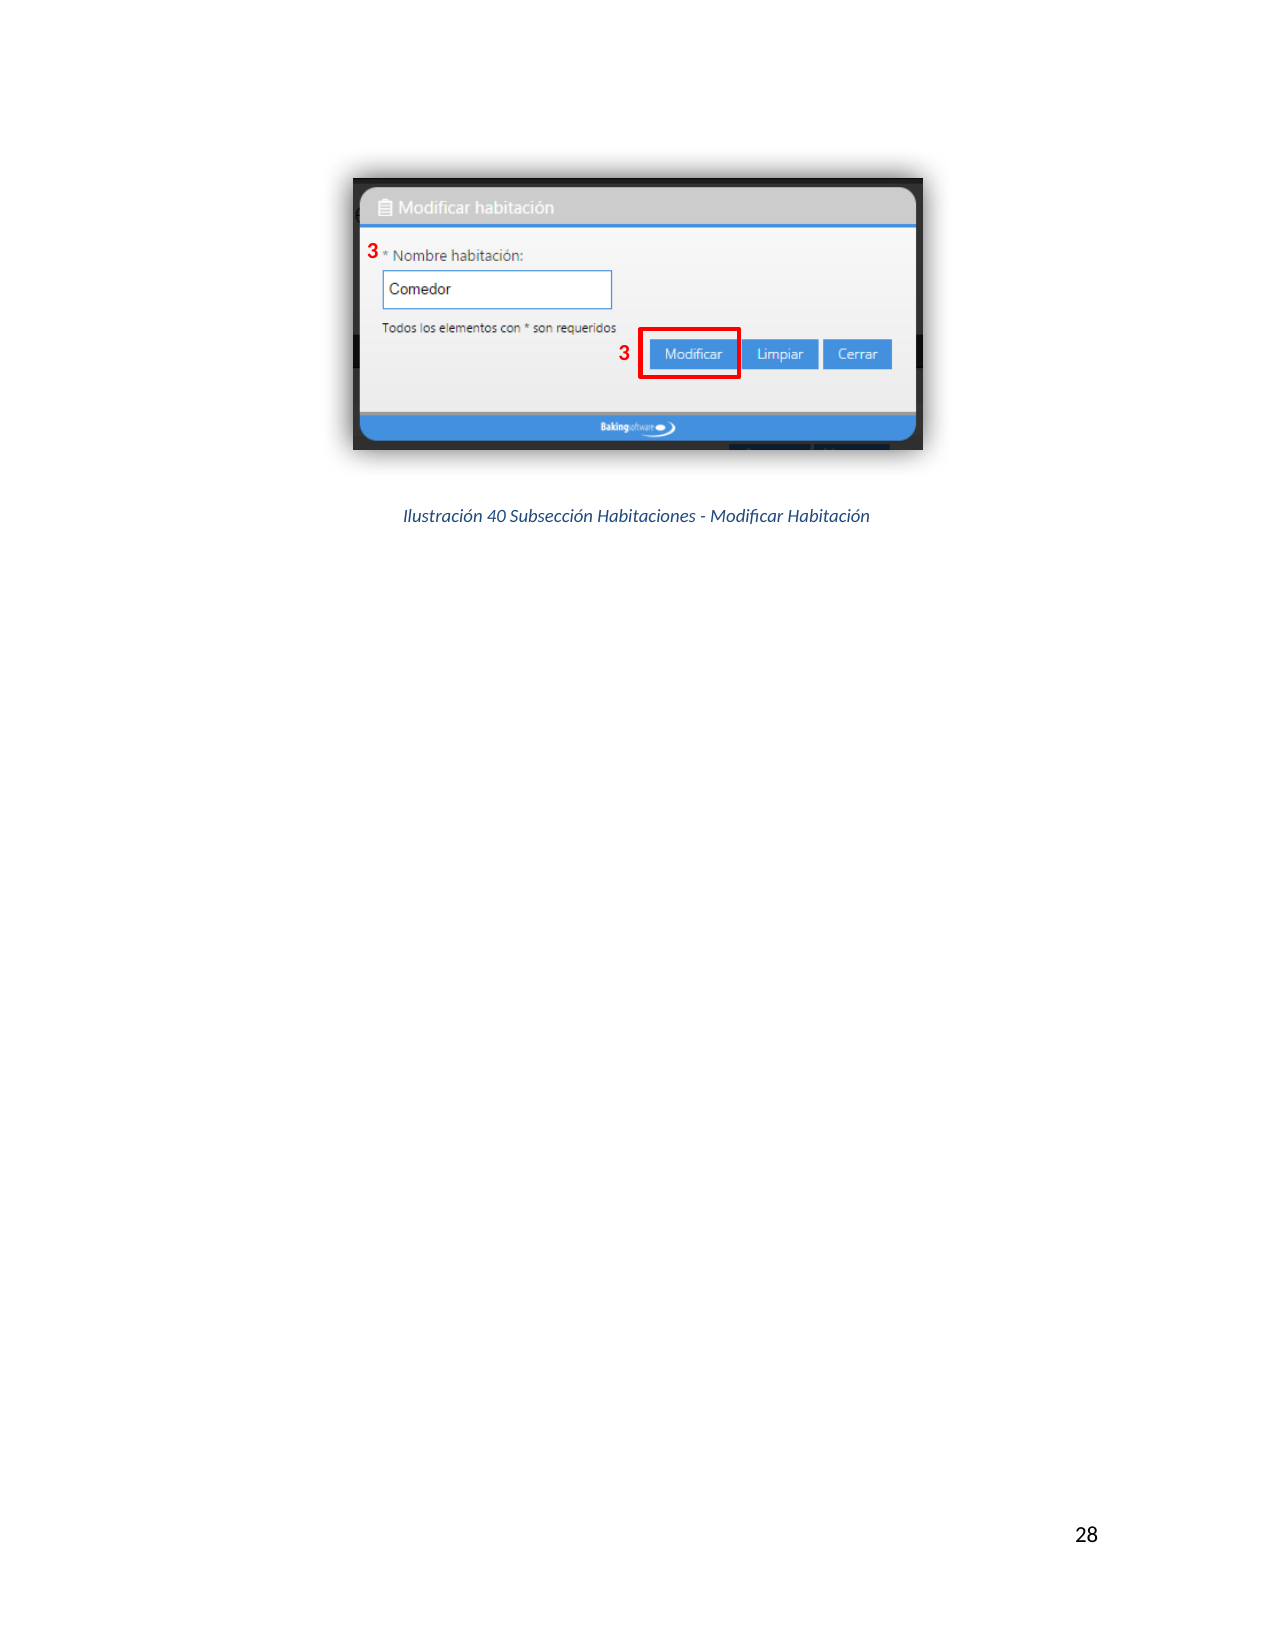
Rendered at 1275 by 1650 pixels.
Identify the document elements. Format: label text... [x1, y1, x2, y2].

picture [353, 178, 923, 450]
